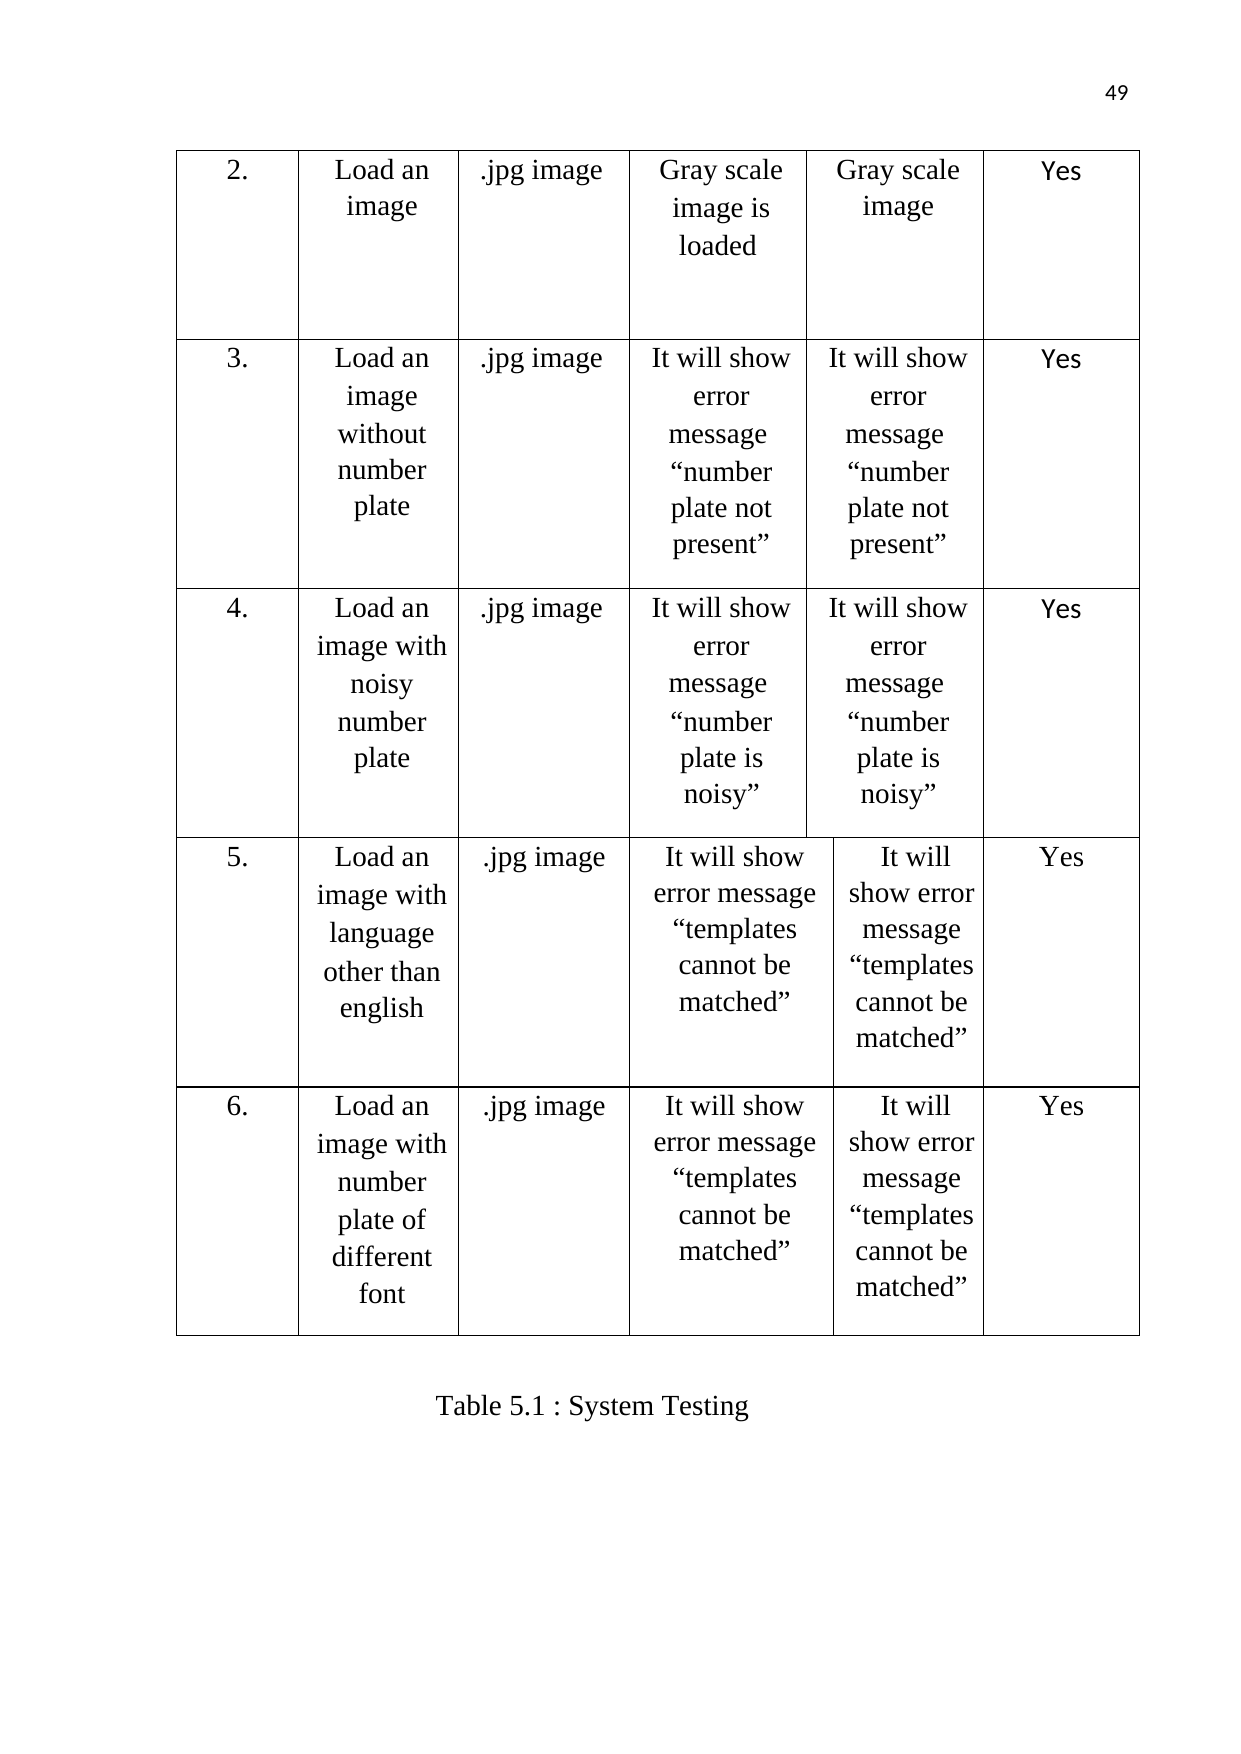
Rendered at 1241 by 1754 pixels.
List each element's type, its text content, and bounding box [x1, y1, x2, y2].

table_cell Load an image without number plate [299, 340, 458, 588]
table_cell 5. [177, 838, 298, 1086]
table_cell It will show error message “templates cannot be matched” [630, 1088, 833, 1335]
table_cell Load an image with language other than english [299, 838, 458, 1086]
table_cell Load an image [299, 151, 458, 338]
table_cell 4. [177, 589, 298, 837]
table_cell .jpg image [459, 589, 629, 837]
table_cell .jpg image [459, 1088, 629, 1335]
table_cell 3. [177, 340, 298, 588]
table_cell .jpg image [459, 151, 629, 338]
table_cell Yes [984, 1088, 1139, 1335]
table_cell It will show error message “number plate not present” [807, 340, 983, 588]
table_cell .jpg image [459, 838, 629, 1086]
table_cell Yes [984, 151, 1139, 338]
text Table 5.1 : System Testing [187, 1388, 1128, 1422]
table_cell .jpg image [459, 340, 629, 588]
table_cell Gray scale image [807, 151, 983, 338]
table_cell 6. [177, 1088, 298, 1335]
table_cell 2. [177, 151, 298, 338]
table_cell Load an image with number plate of different font [299, 1088, 458, 1335]
table_cell Yes [984, 589, 1139, 837]
table_cell It will show error message “number plate is noisy” [807, 589, 983, 837]
table_cell Gray scale image is loaded [630, 151, 806, 338]
table_cell It will show error message “templates cannot be matched” [834, 1088, 983, 1335]
table_cell It will show error message “number plate is noisy” [630, 589, 806, 837]
table_cell Yes [984, 838, 1139, 1086]
table_cell Yes [984, 340, 1139, 588]
table_cell It will show error message “templates cannot be matched” [630, 838, 833, 1086]
table_cell It will show error message “number plate not present” [630, 340, 806, 588]
table_cell It will show error message “templates cannot be matched” [834, 838, 983, 1086]
table_cell Load an image with noisy number plate [299, 589, 458, 837]
